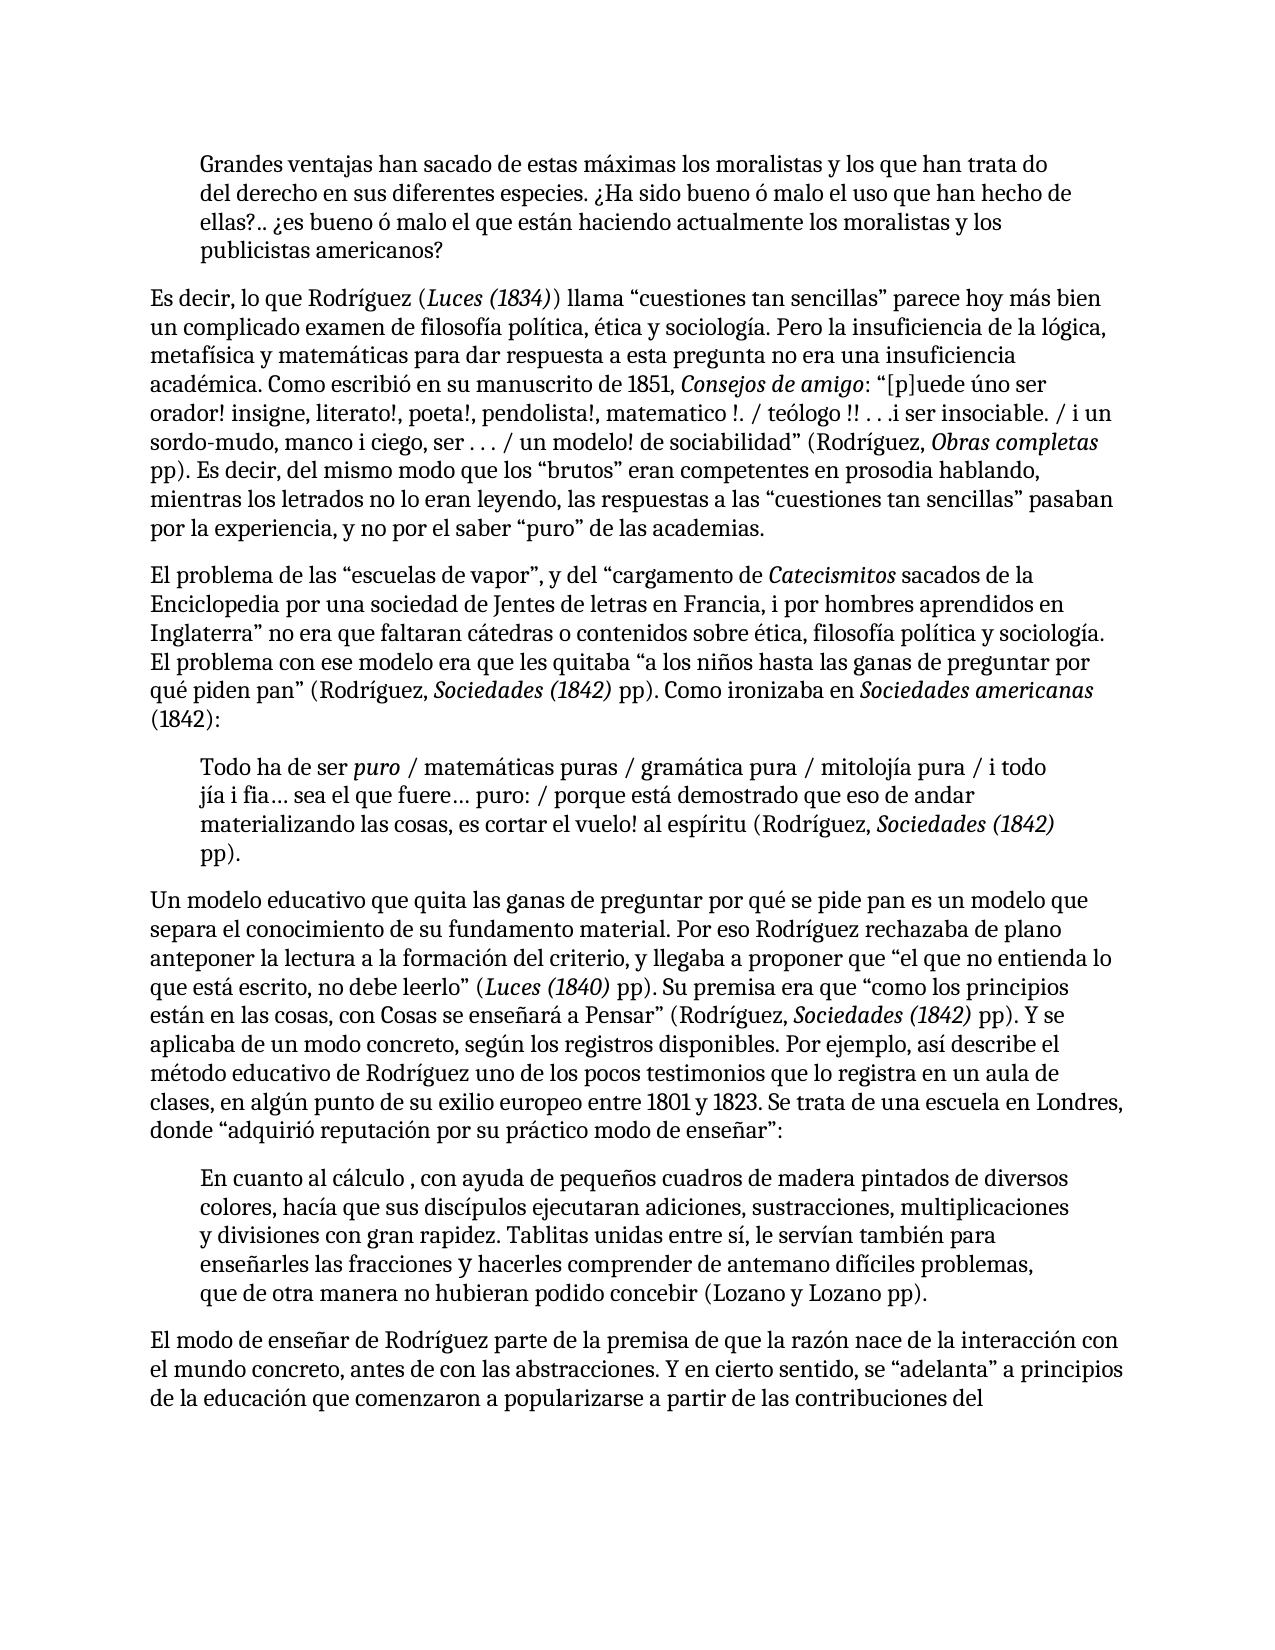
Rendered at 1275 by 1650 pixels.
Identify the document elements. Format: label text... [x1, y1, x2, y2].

text Todo ha de ser puro / matemáticas puras / gramática pura / mitolojía pura / i todo jía i fia… sea el que fuere… puro: / porque está demostrado que eso de andar materializando las cosas, es cortar el vuelo! al espíritu (Rodríguez, Sociedades (1842) pp). [200, 752, 1075, 867]
text El problema de las “escuelas de vapor”, y del “cargamento de Catecismitos sacados de la Enciclopedia por una sociedad de Jentes de letras en Francia, i por hombres aprendidos en Inglaterra” no era que faltaran cátedras o contenidos sobre ética, filosofía política y sociología. El problema con ese modelo era que les quitaba “a los niños hasta las ganas de preguntar por qué piden pan” (Rodríguez, Sociedades (1842) pp). Como ironizaba en Sociedades americanas (1842): [150, 561, 1125, 734]
text Es decir, lo que Rodríguez (Luces (1834)) llama “cuestiones tan sencillas” parece hoy más bien un complicado examen de filosofía política, ética y sociología. Pero la insuficiencia de la lógica, metafísica y matemáticas para dar respuesta a esta pregunta no era una insuficiencia académica. Como escribió en su manuscrito de 1851, Consejos de amigo: “[p]uede úno ser orador! insigne, literato!, poeta!, pendolista!, matematico !. / teólogo !! . . .i ser insociable. / i un sordo-mudo, manco i ciego, ser . . . / un modelo! de sociabilidad” (Rodríguez, Obras completas pp). Es decir, del mismo modo que los “brutos” eran competentes en prosodia hablando, mientras los letrados no lo eran leyendo, las respuestas a las “cuestiones tan sencillas” pasaban por la experiencia, y no por el saber “puro” de las academias. [150, 284, 1125, 542]
text Un modelo educativo que quita las ganas de preguntar por qué se pide pan es un modelo que separa el conocimiento de su fundamento material. Por eso Rodríguez rechazaba de plano anteponer la lectura a la formación del criterio, y llegaba a proponer que “el que no entienda lo que está escrito, no debe leerlo” (Luces (1840) pp). Su premisa era que “como los principios están en las cosas, con Cosas se enseñará a Pensar” (Rodríguez, Sociedades (1842) pp). Y se aplicaba de un modo concreto, según los registros disponibles. Por ejemplo, así describe el método educativo de Rodríguez uno de los pocos testimonios que lo registra en un aula de clases, en algún punto de su exilio europeo entre 1801 y 1823. Se trata de una escuela en Londres, donde “adquirió reputación por su práctico modo de enseñar”: [150, 886, 1125, 1145]
text Grandes ventajas han sacado de estas máximas los moralistas y los que han trata do del derecho en sus diferentes especies. ¿Ha sido bueno ó malo el uso que han hecho de ellas?.. ¿es bueno ó malo el que están haciendo actualmente los moralistas y los publicistas americanos? [200, 150, 1075, 265]
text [150, 1326, 1125, 1412]
text En cuanto al cálculo , con ayuda de pequeños cuadros de madera pintados de diversos colores, hacía que sus discípulos ejecutaran adiciones, sustracciones, multiplicaciones y divisiones con gran rapidez. Tablitas unidas entre sí, le servían también para enseñarles las fracciones у hacerles comprender de antemano difíciles problemas, que de otra manera no hubieran podido concebir (Lozano y Lozano pp). [200, 1164, 1075, 1307]
